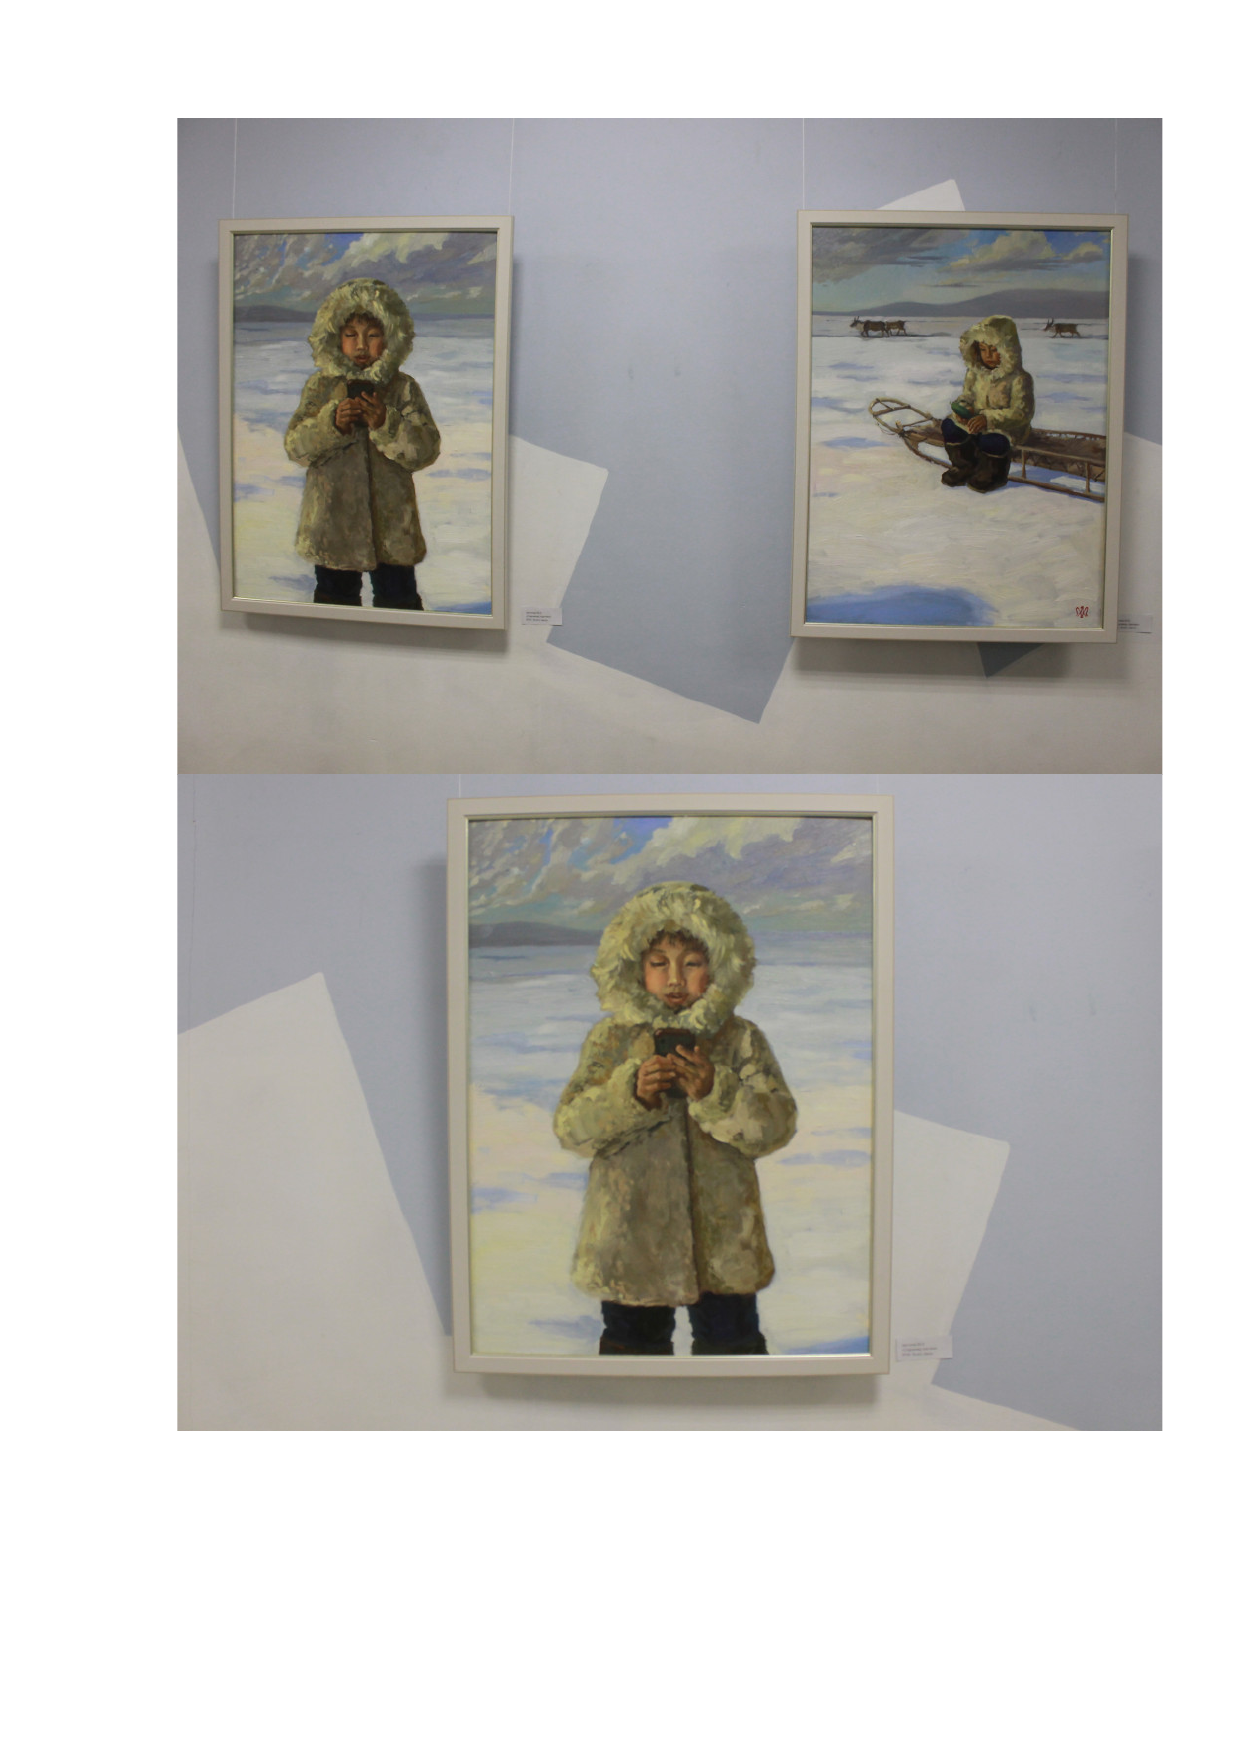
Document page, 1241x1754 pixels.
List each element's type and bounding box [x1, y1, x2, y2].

picture [177, 118, 1163, 1431]
